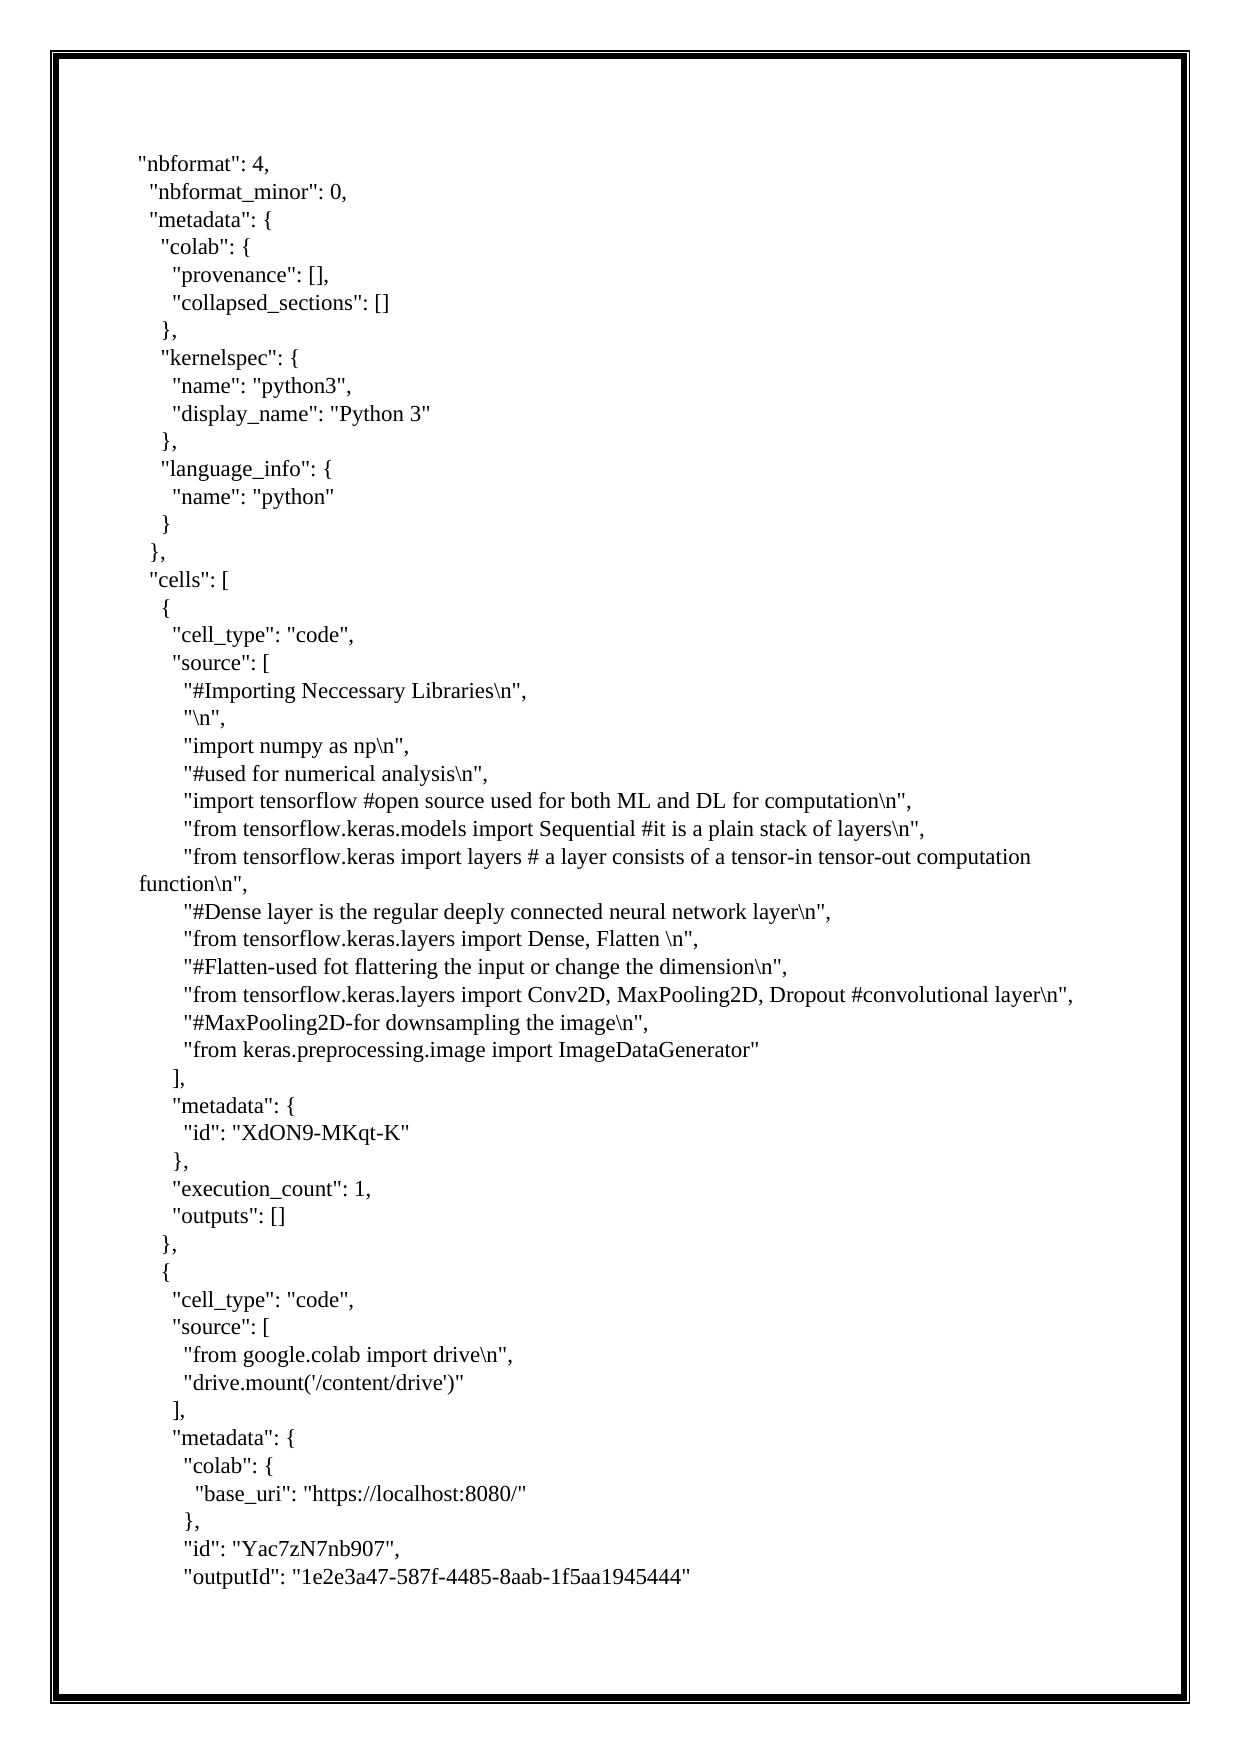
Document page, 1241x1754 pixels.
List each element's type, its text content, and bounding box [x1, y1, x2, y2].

text "collapsed_sections": [] [137, 289, 1102, 315]
text "metadata": { [137, 206, 1102, 232]
text }, [137, 1230, 1102, 1257]
text "source": [ [137, 649, 1102, 675]
text "outputId": "1e2e3a47-587f-4485-8aab-1f5aa1945444" [137, 1563, 1102, 1589]
text "colab": { [137, 1452, 1102, 1478]
text "cells": [ [137, 566, 1102, 592]
text "from tensorflow.keras.layers import Dense, Flatten \n", [137, 925, 1102, 952]
text "import tensorflow #open source used for both ML and DL for computation\n", [137, 787, 1102, 814]
text "#MaxPooling2D-for downsampling the image\n", [137, 1008, 1102, 1035]
text }, [137, 316, 1102, 343]
text { [137, 593, 1102, 620]
text "execution_count": 1, [137, 1175, 1102, 1201]
text "name": "python3", [137, 372, 1102, 398]
text "metadata": { [137, 1092, 1102, 1118]
text "from google.colab import drive\n", [137, 1341, 1102, 1367]
text "name": "python" [137, 483, 1102, 509]
text ], [137, 1396, 1102, 1423]
text "#Dense layer is the regular deeply connected neural network layer\n", [137, 898, 1102, 924]
text "kernelspec": { [137, 344, 1102, 371]
text "base_uri": "https://localhost:8080/" [137, 1479, 1102, 1506]
text "id": "Yac7zN7nb907", [137, 1535, 1102, 1561]
text "outputs": [] [137, 1202, 1102, 1229]
text "#Importing Neccessary Libraries\n", [137, 677, 1102, 703]
text "source": [ [137, 1313, 1102, 1340]
text }, [137, 427, 1102, 454]
text "provenance": [], [137, 261, 1102, 287]
text "\n", [137, 704, 1102, 731]
text "language_info": { [137, 455, 1102, 481]
text "from keras.preprocessing.image import ImageDataGenerator" [137, 1036, 1102, 1063]
text }, [137, 1507, 1102, 1534]
text "nbformat": 4, [137, 150, 1102, 177]
text "#used for numerical analysis\n", [137, 760, 1102, 786]
text "drive.mount('/content/drive')" [137, 1369, 1102, 1395]
text "cell_type": "code", [137, 621, 1102, 648]
text "nbformat_minor": 0, [137, 178, 1102, 204]
text "metadata": { [137, 1424, 1102, 1451]
text "import numpy as np\n", [137, 732, 1102, 758]
text { [137, 1258, 1102, 1284]
text "colab": { [137, 233, 1102, 260]
text "cell_type": "code", [137, 1286, 1102, 1312]
text } [137, 510, 1102, 537]
text }, [137, 538, 1102, 564]
text "from tensorflow.keras.layers import Conv2D, MaxPooling2D, Dropout #convolutional layer\n", [137, 981, 1102, 1007]
text }, [137, 1147, 1102, 1173]
text "from tensorflow.keras.models import Sequential #it is a plain stack of layers\n", [137, 815, 1102, 842]
text "display_name": "Python 3" [137, 399, 1102, 426]
text "id": "XdON9-MKqt-K" [137, 1119, 1102, 1146]
text ], [137, 1064, 1102, 1090]
text "from tensorflow.keras import layers # a layer consists of a tensor-in tensor-out computation function\n", [137, 843, 1102, 896]
text "#Flatten-used fot flattering the input or change the dimension\n", [137, 953, 1102, 979]
